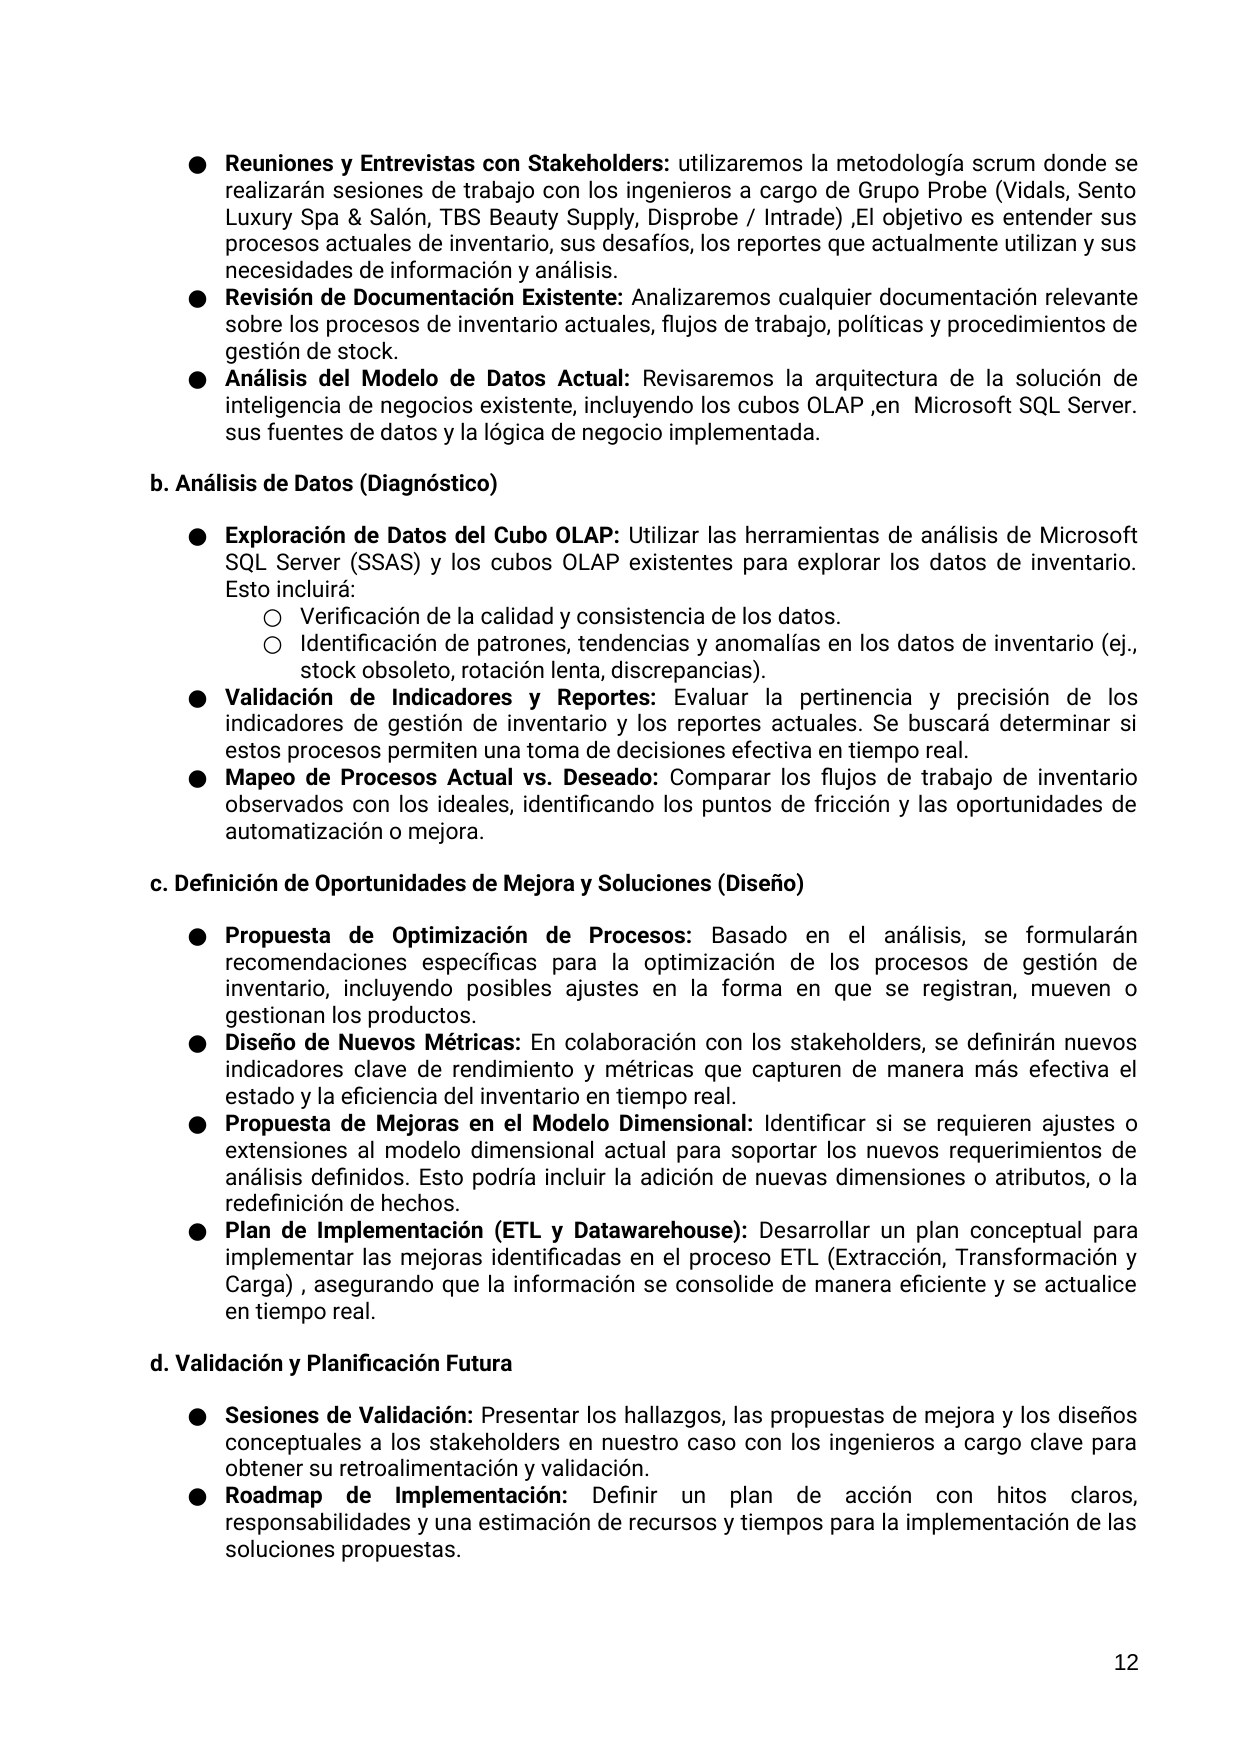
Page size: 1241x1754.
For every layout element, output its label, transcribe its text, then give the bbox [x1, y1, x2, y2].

list Diseño de Nuevos Métricas: En colaboración con los stakeholders, se definirán nuevos indicadores clave de rendimiento y métricas que capturen de manera más efectiva el estado y la eficiencia del inventario en tiempo real. [187, 1029, 1139, 1110]
list Reuniones y Entrevistas con Stakeholders: utilizaremos la metodología scrum donde se realizarán sesiones de trabajo con los ingenieros a cargo de Grupo Probe (Vidals, Sento Luxury Spa & Salón, TBS Beauty Supply, Disprobe / Intrade) ,El objetivo es entender sus procesos actuales de inventario, sus desafíos, los reportes que actualmente utilizan y sus necesidades de información y análisis. [187, 150, 1139, 284]
list Roadmap de Implementación: Definir un plan de acción con hitos claros, responsabilidades y una estimación de recursos y tiempos para la implementación de las soluciones propuestas. [187, 1482, 1139, 1563]
list Análisis del Modelo de Datos Actual: Revisaremos la arquitectura de la solución de inteligencia de negocios existente, incluyendo los cubos OLAP ,en Microsoft SQL Server. sus fuentes de datos y la lógica de negocio implementada. [187, 365, 1139, 446]
list Plan de Implementación (ETL y Datawarehouse): Desarrollar un plan conceptual para implementar las mejoras identificadas en el proceso ETL (Extracción, Transformación y Carga) , asegurando que la información se consolide de manera eficiente y se actualice en tiempo real. [187, 1217, 1139, 1325]
list Mapeo de Procesos Actual vs. Deseado: Comparar los flujos de trabajo de inventario observados con los ideales, identificando los puntos de fricción y las oportunidades de automatización o mejora. [187, 764, 1139, 845]
list Sesiones de Validación: Presentar los hallazgos, las propuestas de mejora y los diseños conceptuales a los stakeholders en nuestro caso con los ingenieros a cargo clave para obtener su retroalimentación y validación. [187, 1402, 1139, 1482]
list Propuesta de Mejoras en el Modelo Dimensional: Identificar si se requieren ajustes o extensiones al modelo dimensional actual para soportar los nuevos requerimientos de análisis definidos. Esto podría incluir la adición de nuevas dimensiones o atributos, o la redefinición de hechos. [187, 1110, 1139, 1217]
list Exploración de Datos del Cubo OLAP: Utilizar las herramientas de análisis de Microsoft SQL Server (SSAS) y los cubos OLAP existentes para explorar los datos de inventario. Esto incluirá: [187, 522, 1139, 603]
list Propuesta de Optimización de Procesos: Basado en el análisis, se formularán recomendaciones específicas para la optimización de los procesos de gestión de inventario, incluyendo posibles ajustes en la forma en que se registran, mueven o gestionan los productos. [187, 922, 1139, 1029]
list Identificación de patrones, tendencias y anomalías en los datos de inventario (ej., stock obsoleto, rotación lenta, discrepancias). [262, 630, 1139, 684]
list Verificación de la calidad y consistencia de los datos. [262, 603, 1139, 630]
list Revisión de Documentación Existente: Analizaremos cualquier documentación relevante sobre los procesos de inventario actuales, flujos de trabajo, políticas y procedimientos de gestión de stock. [187, 284, 1139, 365]
text b. Análisis de Datos (Diagnóstico) [150, 471, 1139, 497]
text c. Definición de Oportunidades de Mejora y Soluciones (Diseño) [150, 870, 1139, 897]
text d. Validación y Planificación Futura [150, 1350, 1139, 1377]
list Validación de Indicadores y Reportes: Evaluar la pertinencia y precisión de los indicadores de gestión de inventario y los reportes actuales. Se buscará determinar si estos procesos permiten una toma de decisiones efectiva en tiempo real. [187, 684, 1139, 764]
